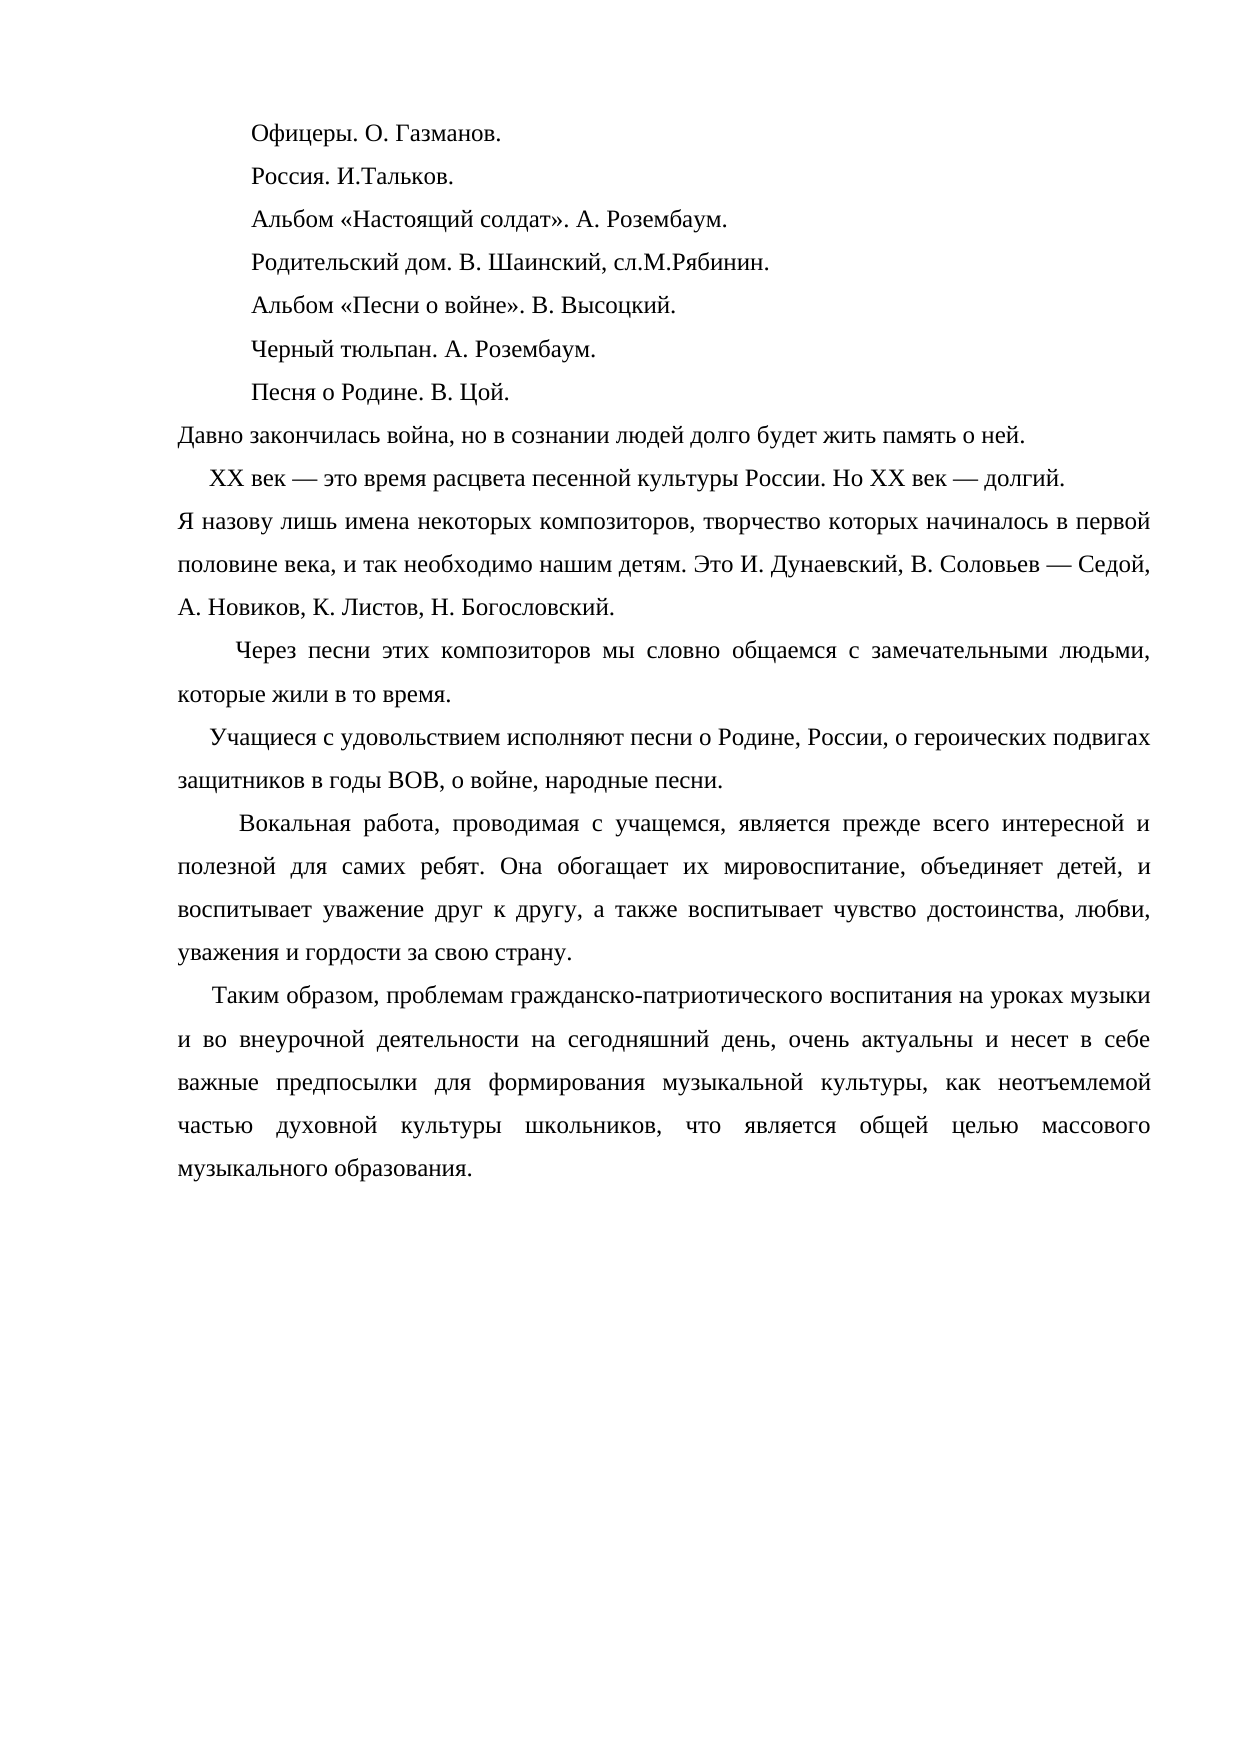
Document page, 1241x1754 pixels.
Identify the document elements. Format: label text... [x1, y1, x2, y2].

text Учащиеся с удовольствием исполняют песни о Родине, России, о героических подвигах защитников в годы ВОВ, о войне, народные песни. [177, 722, 1152, 794]
text Родительский дом. В. Шаинский, сл.М.Рябинин. [177, 247, 1152, 276]
text Давно закончилась война, но в сознании людей долго будет жить память о ней. [177, 420, 1152, 449]
text XX век — это время расцвета песенной культуры России. Но XX век — долгий. [177, 463, 1152, 492]
text Черный тюльпан. А. Розембаум. [177, 334, 1152, 362]
text Таким образом, проблемам гражданско-патриотического воспитания на уроках музыки и во внеурочной деятельности на сегодняшний день, очень актуальны и несет в себе важные предпосылки для формирования музыкальной культуры, как неотъемлемой частью духовной культуры школьников, что является общей целью массового музыкального образования. [177, 981, 1152, 1182]
text Вокальная работа, проводимая с учащемся, является прежде всего интересной и полезной для самих ребят. Она обогащает их мировоспитание, объединяет детей, и воспитывает уважение друг к другу, а также воспитывает чувство достоинства, любви, уважения и гордости за свою страну. [177, 808, 1152, 966]
text Песня о Родине. В. Цой. [177, 377, 1152, 406]
text Я назову лишь имена некоторых композиторов, творчество которых начиналось в первой половине века, и так необходимо нашим детям. Это И. Дунаевский, В. Соловьев — Седой, А. Новиков, К. Листов, Н. Богословский. [177, 506, 1152, 621]
text Альбом «Настоящий солдат». А. Розембаум. [177, 204, 1152, 233]
text Альбом «Песни о войне». В. Высоцкий. [177, 291, 1152, 319]
text Через песни этих композиторов мы словно общаемся с замечательными людьми, которые жили в то время. [177, 636, 1152, 707]
text Россия. И.Тальков. [177, 161, 1152, 190]
text Офицеры. О. Газманов. [177, 118, 1152, 147]
